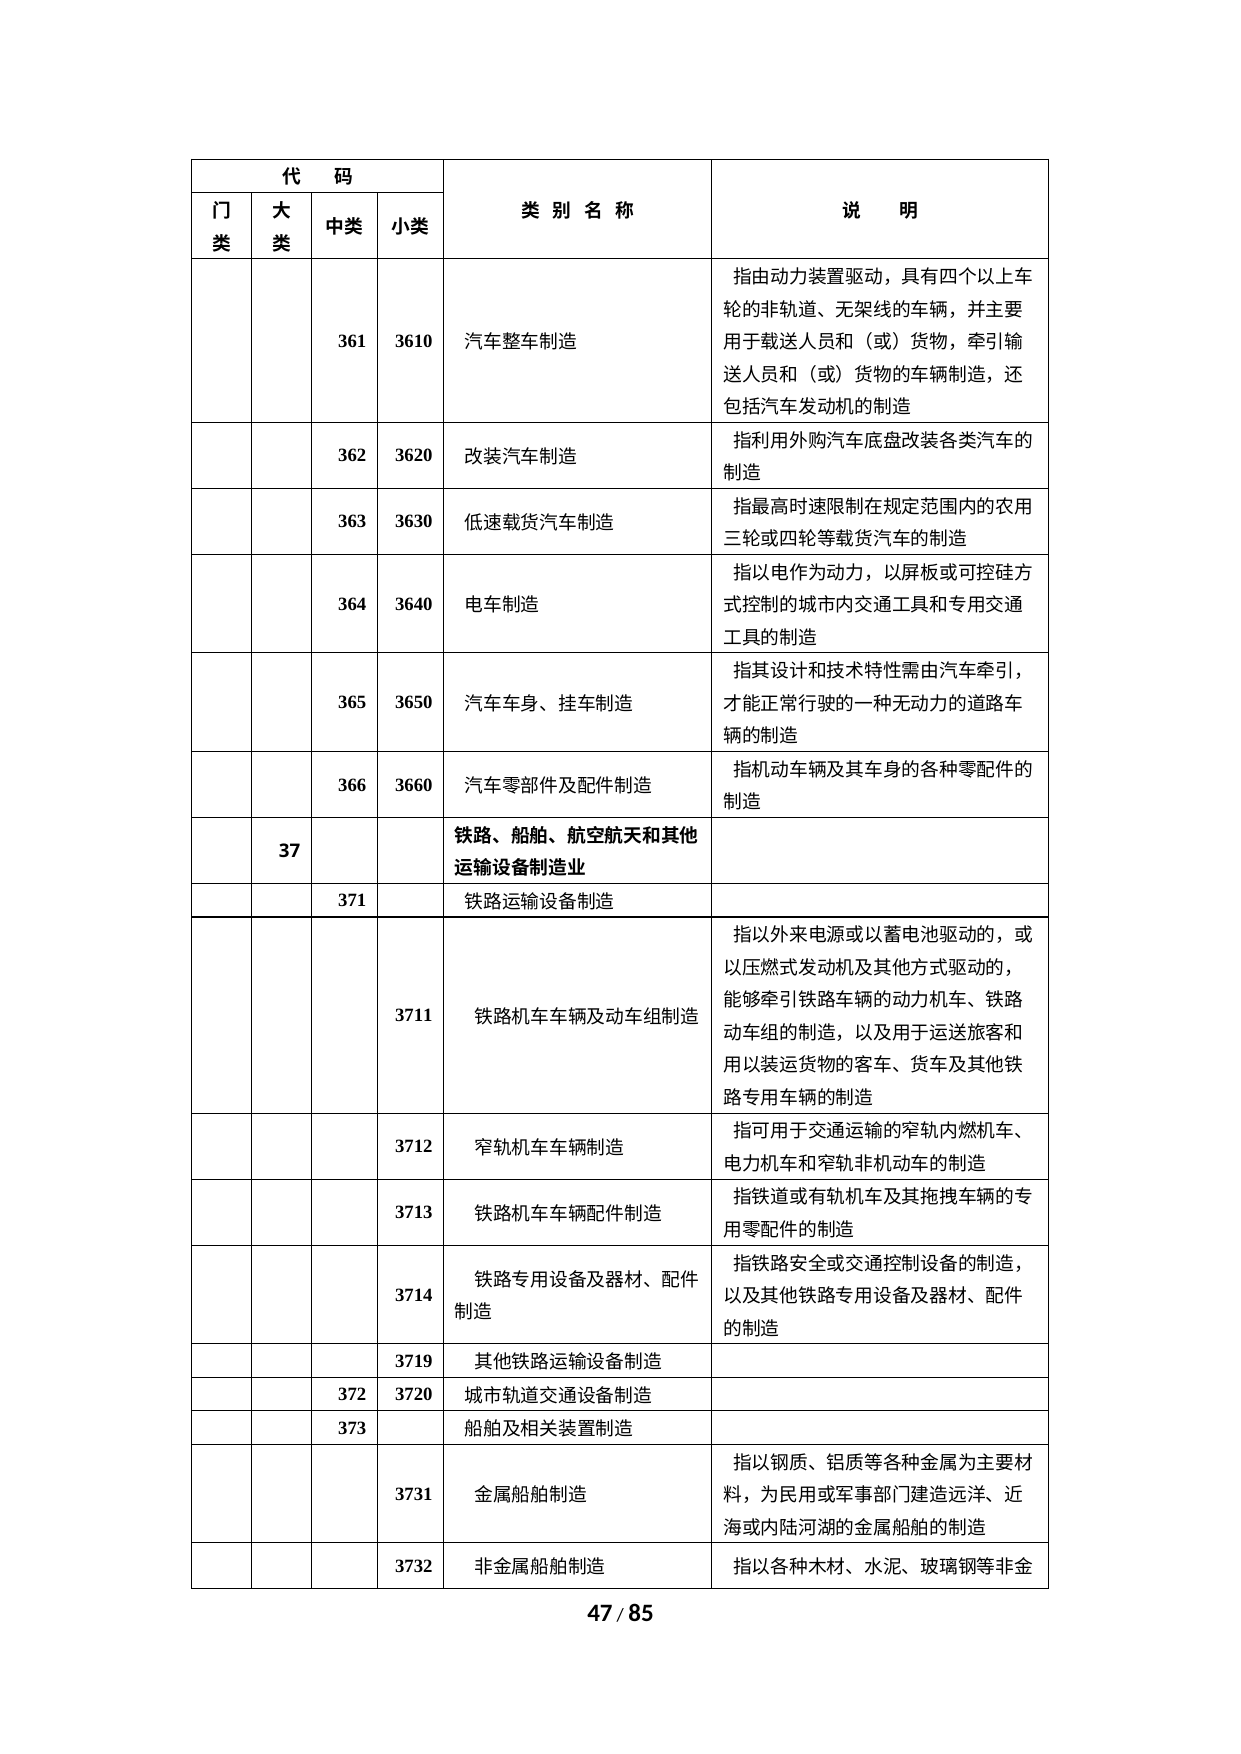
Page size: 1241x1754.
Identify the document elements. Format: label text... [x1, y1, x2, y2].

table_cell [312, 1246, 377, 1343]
table_cell 大类 [252, 193, 311, 258]
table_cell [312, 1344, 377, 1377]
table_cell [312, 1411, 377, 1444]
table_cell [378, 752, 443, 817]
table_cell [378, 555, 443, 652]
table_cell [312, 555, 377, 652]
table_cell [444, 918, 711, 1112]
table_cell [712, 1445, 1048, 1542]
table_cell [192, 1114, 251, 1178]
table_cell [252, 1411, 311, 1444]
table_header 代 码 [192, 160, 443, 192]
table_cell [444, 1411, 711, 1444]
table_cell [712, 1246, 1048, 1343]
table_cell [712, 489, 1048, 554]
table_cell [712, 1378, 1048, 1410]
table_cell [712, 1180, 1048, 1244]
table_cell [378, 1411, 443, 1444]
table_cell 门类 [192, 193, 251, 258]
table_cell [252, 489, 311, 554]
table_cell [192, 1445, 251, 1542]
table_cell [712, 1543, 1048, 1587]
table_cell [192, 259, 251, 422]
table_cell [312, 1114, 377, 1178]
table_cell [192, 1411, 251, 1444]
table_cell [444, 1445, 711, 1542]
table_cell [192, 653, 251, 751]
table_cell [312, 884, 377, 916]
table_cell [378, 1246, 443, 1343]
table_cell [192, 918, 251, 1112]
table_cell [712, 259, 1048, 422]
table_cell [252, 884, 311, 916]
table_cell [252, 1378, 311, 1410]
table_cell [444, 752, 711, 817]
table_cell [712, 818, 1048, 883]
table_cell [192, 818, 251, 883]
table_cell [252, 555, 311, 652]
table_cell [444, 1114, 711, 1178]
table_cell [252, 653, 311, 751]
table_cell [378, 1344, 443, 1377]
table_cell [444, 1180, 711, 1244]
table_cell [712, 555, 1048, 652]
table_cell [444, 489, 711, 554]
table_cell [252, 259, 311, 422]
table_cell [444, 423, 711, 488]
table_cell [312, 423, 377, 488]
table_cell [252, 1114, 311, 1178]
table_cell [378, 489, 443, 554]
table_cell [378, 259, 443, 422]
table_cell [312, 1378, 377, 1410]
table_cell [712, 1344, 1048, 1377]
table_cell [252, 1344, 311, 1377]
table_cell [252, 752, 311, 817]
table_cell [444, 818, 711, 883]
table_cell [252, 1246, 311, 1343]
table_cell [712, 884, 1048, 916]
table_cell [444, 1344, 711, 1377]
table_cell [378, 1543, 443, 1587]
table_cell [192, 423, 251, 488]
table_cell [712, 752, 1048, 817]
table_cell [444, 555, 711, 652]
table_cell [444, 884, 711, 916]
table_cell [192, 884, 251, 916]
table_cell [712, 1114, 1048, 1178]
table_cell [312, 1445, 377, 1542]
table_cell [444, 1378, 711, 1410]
table_header 说 明 [712, 160, 1048, 258]
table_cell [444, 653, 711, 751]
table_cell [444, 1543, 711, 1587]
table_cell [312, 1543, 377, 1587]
table_header 类 别 名 称 [444, 160, 711, 258]
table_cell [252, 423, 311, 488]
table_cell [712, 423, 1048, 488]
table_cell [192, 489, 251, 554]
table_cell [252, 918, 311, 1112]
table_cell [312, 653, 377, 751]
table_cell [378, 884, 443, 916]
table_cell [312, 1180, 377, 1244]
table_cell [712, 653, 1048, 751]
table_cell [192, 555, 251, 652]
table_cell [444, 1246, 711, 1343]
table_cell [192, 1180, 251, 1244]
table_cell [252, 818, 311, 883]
table_cell 中类 [312, 193, 377, 258]
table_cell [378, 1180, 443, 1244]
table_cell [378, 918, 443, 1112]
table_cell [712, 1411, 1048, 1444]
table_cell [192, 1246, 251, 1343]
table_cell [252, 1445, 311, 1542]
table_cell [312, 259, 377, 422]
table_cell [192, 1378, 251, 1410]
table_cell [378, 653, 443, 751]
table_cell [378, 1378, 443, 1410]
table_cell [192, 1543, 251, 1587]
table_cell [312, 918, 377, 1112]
table_cell 小类 [378, 193, 443, 258]
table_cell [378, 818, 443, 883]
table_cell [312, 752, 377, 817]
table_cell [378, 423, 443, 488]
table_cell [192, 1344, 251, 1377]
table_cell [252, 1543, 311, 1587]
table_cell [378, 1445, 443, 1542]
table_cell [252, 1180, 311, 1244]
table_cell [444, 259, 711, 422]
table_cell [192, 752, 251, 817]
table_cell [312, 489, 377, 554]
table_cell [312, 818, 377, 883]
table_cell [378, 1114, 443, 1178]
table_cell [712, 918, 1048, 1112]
